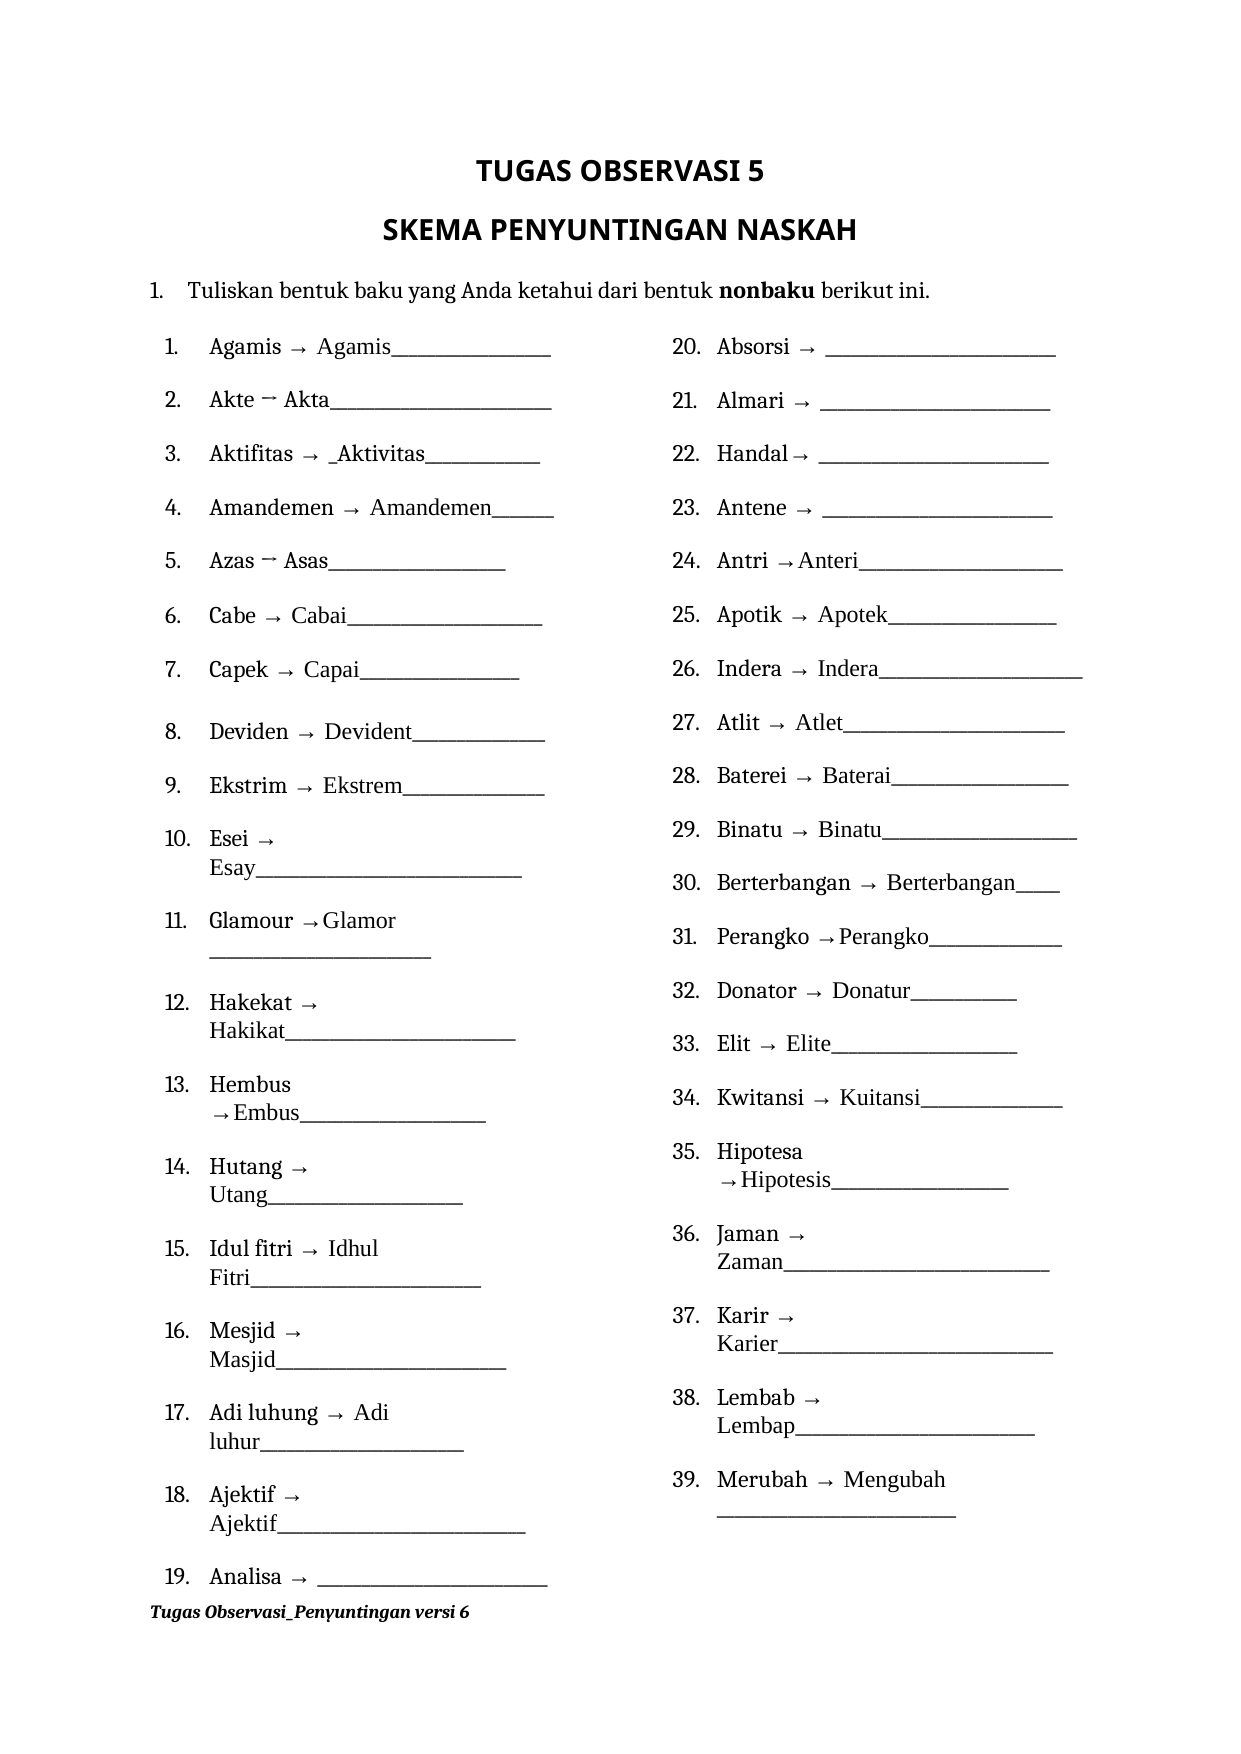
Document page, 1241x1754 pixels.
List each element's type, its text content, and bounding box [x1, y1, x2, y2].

list Donator → Donatur____________ [672, 976, 1090, 1004]
list Adi luhung → Adi luhur_______________________ [165, 1398, 563, 1455]
list Elit → Elite_____________________ [672, 1029, 1090, 1058]
list Ekstrim → Ekstrem________________ [165, 771, 563, 799]
list Almari → __________________________ [672, 386, 1071, 414]
list Handal→ __________________________ [672, 439, 1071, 468]
list Binatu → Binatu______________________ [672, 815, 1090, 843]
list Idul fitri → Idhul Fitri__________________________ [165, 1234, 563, 1291]
list Antene → __________________________ [672, 493, 1071, 521]
list Capek → Capai__________________ [165, 655, 563, 683]
list Karir → Karier_______________________________ [672, 1301, 1090, 1358]
list Berterbangan → Berterbangan_____ [672, 868, 1090, 897]
list Ajektif → Ajektif____________________________ [165, 1480, 563, 1537]
list Hipotesa →Hipotesis____________________ [672, 1137, 1090, 1193]
list Baterei → Baterai____________________ [672, 761, 1090, 789]
text SKEMA PENYUNTINGAN NASKAH [150, 209, 1090, 249]
list Hakekat → Hakikat__________________________ [165, 988, 563, 1045]
list Atlit → Atlet_________________________ [672, 707, 1090, 736]
list Cabe → Cabai______________________ [165, 601, 563, 629]
list Kwitansi → Kuitansi________________ [672, 1083, 1090, 1111]
list Akte → Akta_________________________ [165, 386, 563, 414]
list Deviden → Devident_______________ [165, 717, 563, 746]
list Amandemen → Amandemen_______ [165, 493, 563, 522]
list Agamis → Agamis__________________ [165, 332, 563, 360]
list Glamour →Glamor _________________________ [165, 907, 563, 963]
list Antri →Anteri_______________________ [672, 547, 1071, 575]
list Merubah → Mengubah ___________________________ [672, 1465, 1090, 1521]
list Jaman → Zaman______________________________ [672, 1219, 1090, 1276]
list Mesjid → Masjid__________________________ [165, 1316, 563, 1373]
text TUGAS OBSERVASI 5 [150, 150, 1090, 190]
list Indera → Indera_______________________ [672, 654, 1090, 682]
list Tuliskan bentuk baku yang Anda ketahui dari bentuk nonbaku berikut ini. [150, 277, 1090, 304]
list Hutang → Utang______________________ [165, 1152, 563, 1209]
list Hembus →Embus_____________________ [165, 1070, 563, 1127]
list Lembab → Lembap___________________________ [672, 1383, 1090, 1440]
list Analisa → __________________________ [165, 1562, 563, 1591]
list Esei → Esay______________________________ [165, 824, 563, 881]
list Perangko →Perangko_______________ [672, 922, 1090, 951]
list Azas → Asas____________________ [165, 547, 563, 575]
list Apotik → Apotek___________________ [672, 600, 1071, 629]
list Absorsi → __________________________ [672, 332, 1071, 360]
list Aktifitas → _Aktivitas_____________ [165, 439, 563, 468]
